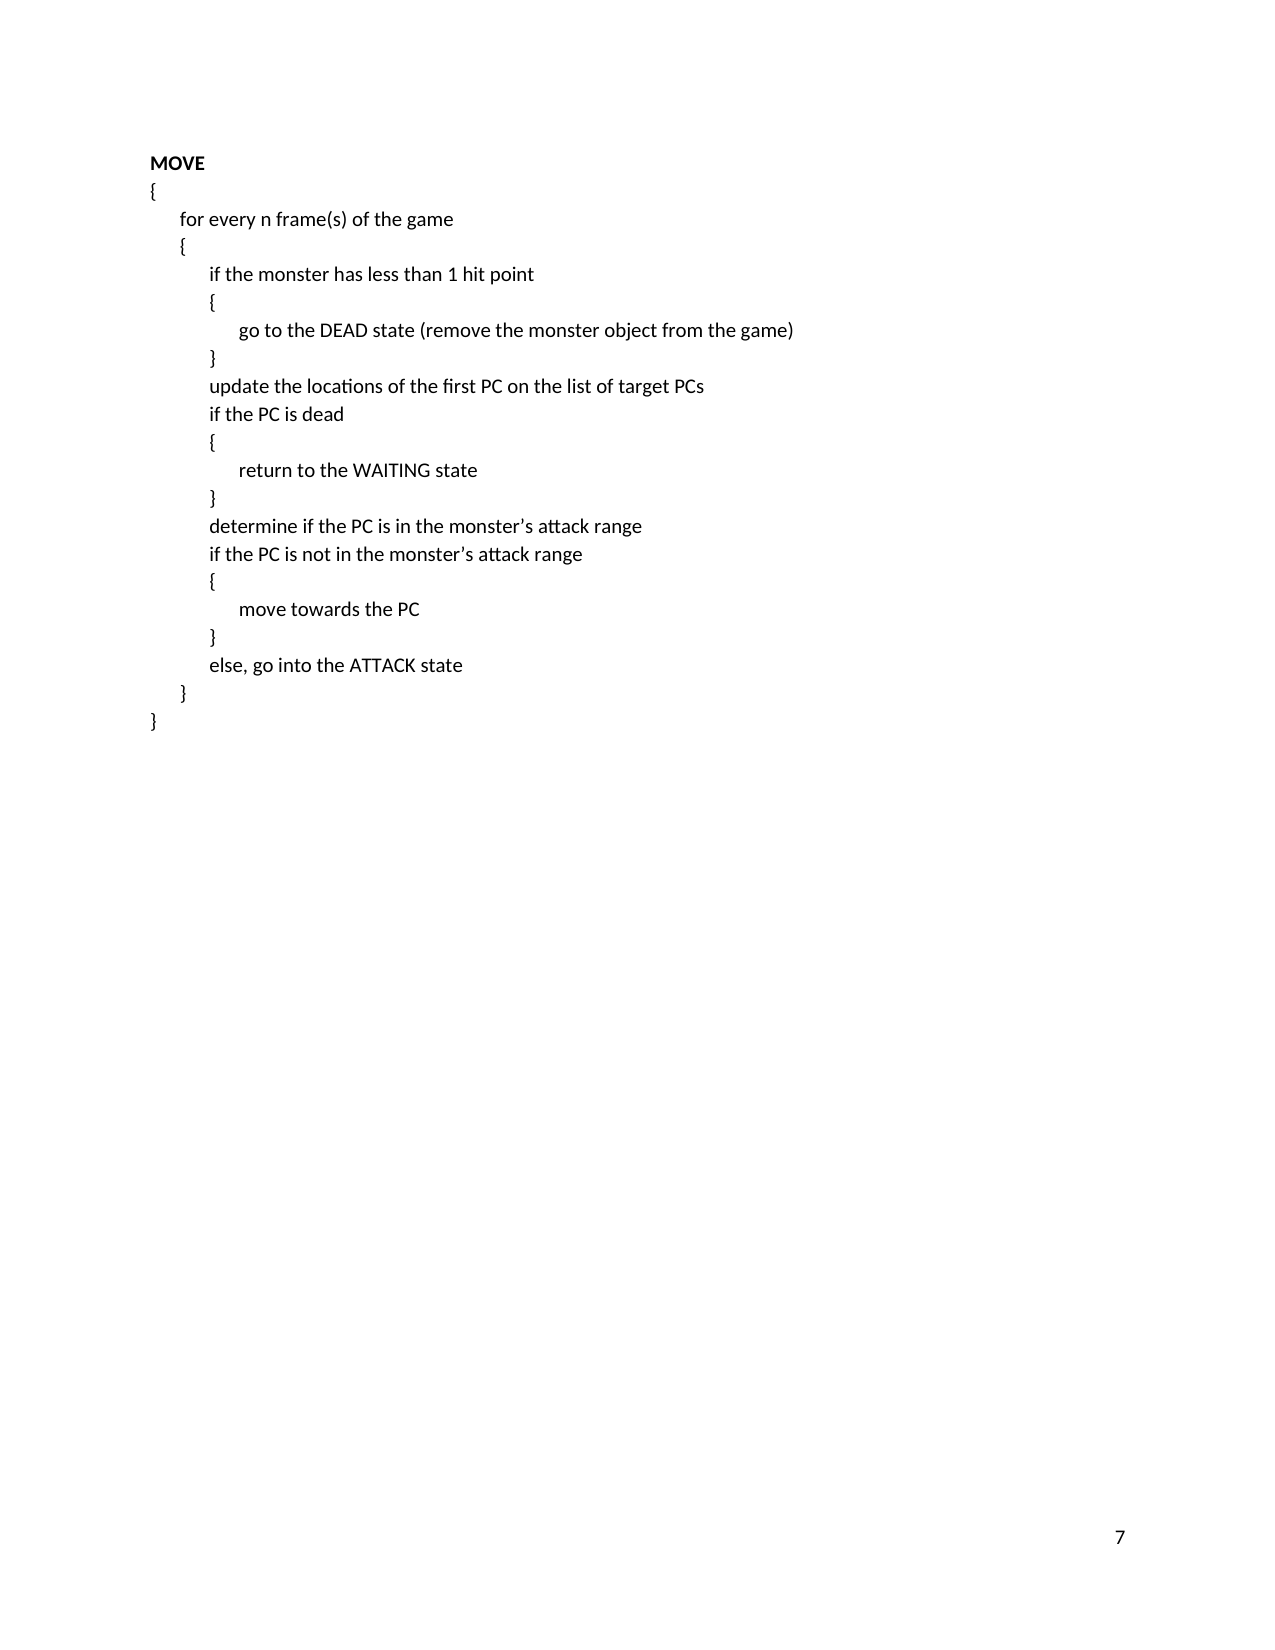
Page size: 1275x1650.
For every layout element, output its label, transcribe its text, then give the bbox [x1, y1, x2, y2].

text MOVE { for every n frame(s) of the game { if the monster has less than 1 hit point { go to the DEAD state (remove the monster object from the game) } update the locations of the first PC on the list of target PCs if the PC is dead { return to the WAITING state } determine if the PC is in the monster’s attack range if the PC is not in the monster’s attack range { move towards the PC } else, go into the ATTACK state } } [150, 150, 1125, 734]
